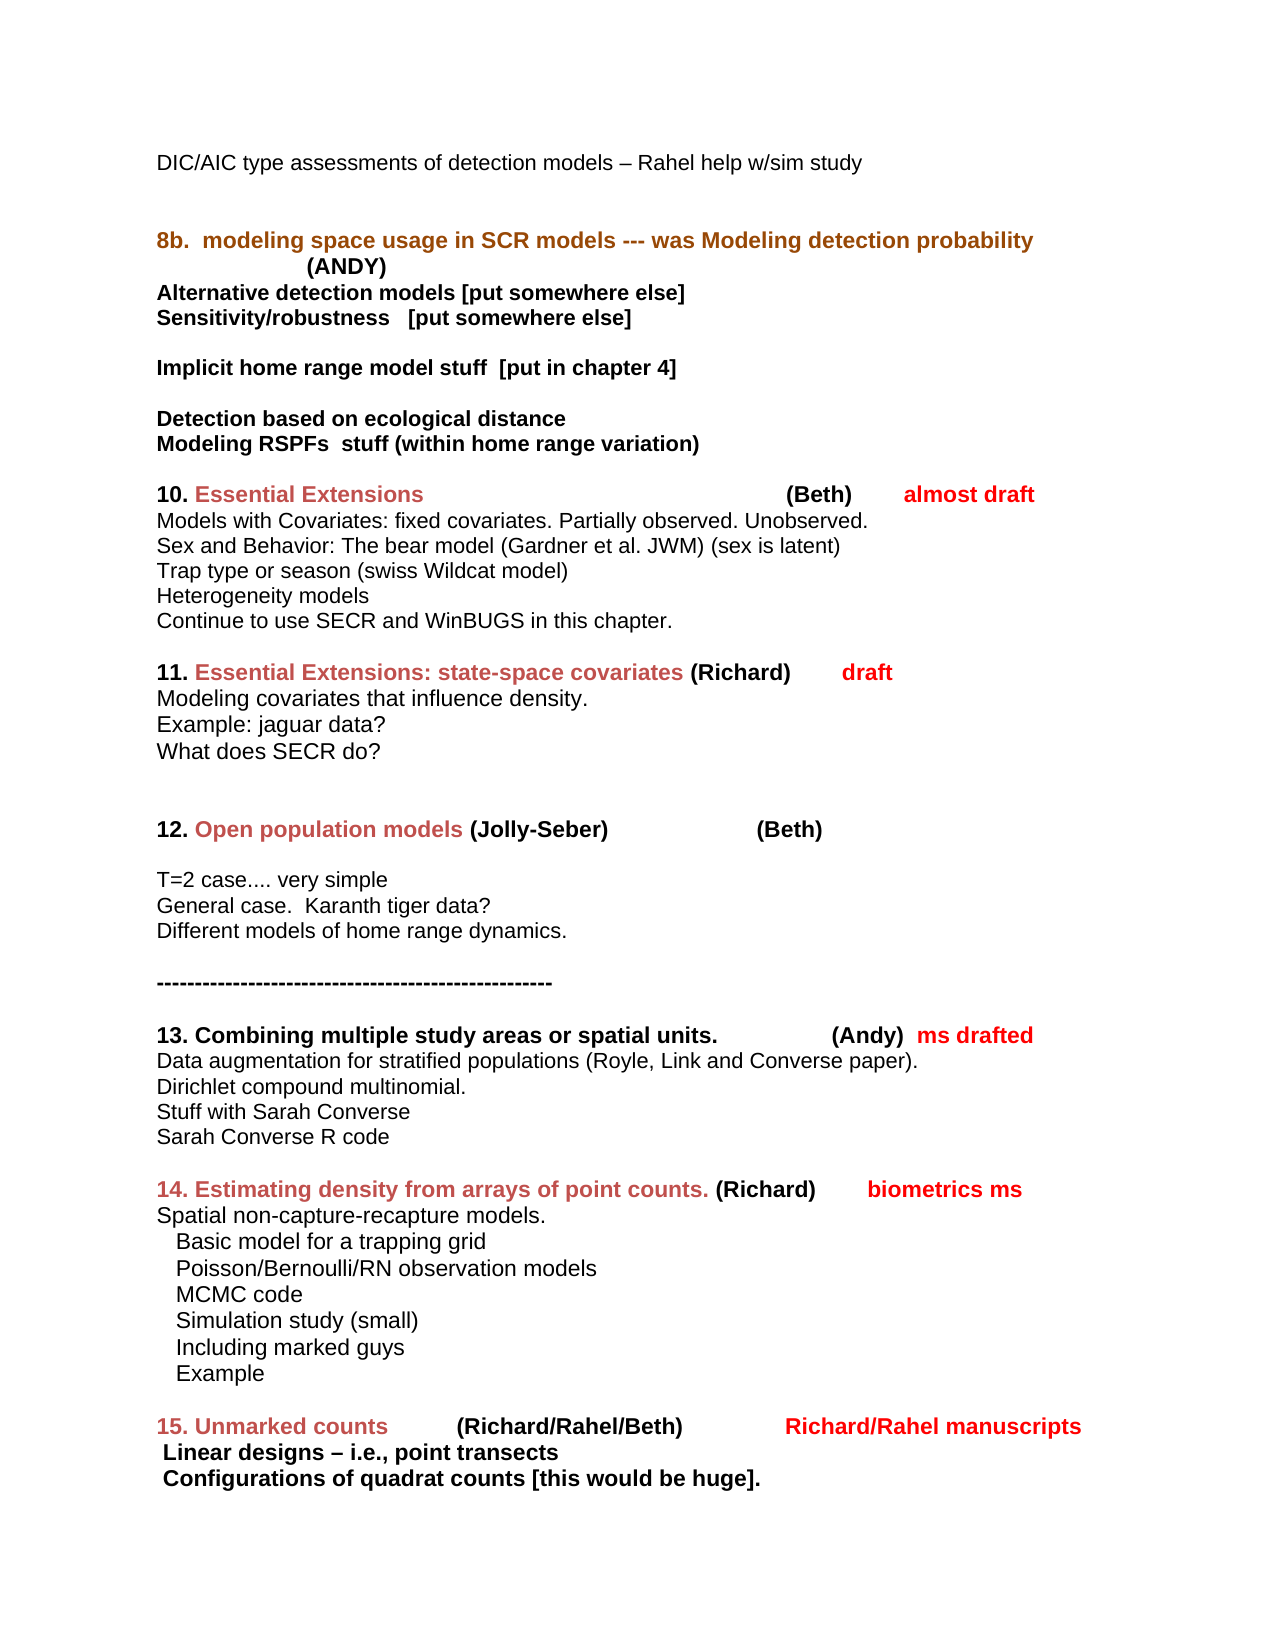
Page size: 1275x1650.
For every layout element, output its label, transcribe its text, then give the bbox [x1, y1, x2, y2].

text Alternative detection models [put somewhere else] [156, 279, 1118, 305]
text 10. Essential Extensions (Beth) almost draft [156, 481, 1118, 507]
text Implicit home range model stuff [put in chapter 4] [156, 355, 1118, 380]
text Models with Covariates: fixed covariates. Partially observed. Unobserved. [156, 507, 1118, 533]
text Modeling RSPFs stuff (within home range variation) [156, 431, 1118, 456]
text MCMC code [156, 1281, 1118, 1307]
text 13. Combining multiple study areas or spatial units. (Andy) ms drafted [156, 1022, 1118, 1048]
text Detection based on ecological distance [156, 406, 1118, 431]
text T=2 case.... very simple [156, 867, 1118, 892]
text Linear designs – i.e., point transects [156, 1439, 1118, 1465]
text 15. Unmarked counts (Richard/Rahel/Beth) Richard/Rahel manuscripts [156, 1413, 1118, 1439]
text Sarah Converse R code [156, 1124, 1118, 1149]
text Dirichlet compound multinomial. [156, 1073, 1118, 1099]
text Heterogeneity models [156, 583, 1118, 608]
text Data augmentation for stratified populations (Royle, Link and Converse paper). [156, 1048, 1118, 1073]
text Configurations of quadrat counts [this would be huge]. [156, 1465, 1118, 1492]
text Sex and Behavior: The bear model ( et al. JWM) (sex is latent) [156, 533, 1118, 558]
text General case. Karanth tiger data? [156, 892, 1118, 918]
text 12. Open population models (Jolly-Seber) (Beth) [156, 816, 1118, 842]
text What does SECR do? [156, 738, 1118, 764]
text Example [156, 1360, 1118, 1386]
text Basic model for a trapping grid [156, 1228, 1118, 1254]
text 8b. modeling space usage in SCR models --- was Modeling detection probability (ANDY) [156, 227, 1118, 279]
text Trap type or season (swiss Wildcat model) [156, 558, 1118, 583]
text Including marked guys [156, 1334, 1118, 1360]
text Continue to use SECR and WinBUGS in this chapter. [156, 608, 1118, 633]
text Spatial non-capture-recapture models. [156, 1202, 1118, 1228]
text Simulation study (small) [156, 1307, 1118, 1334]
text Modeling covariates that influence density. [156, 685, 1118, 711]
text Stuff with Sarah Converse [156, 1099, 1118, 1124]
text ---------------------------------------------------- [156, 969, 1118, 996]
text 14. Estimating density from arrays of point counts. (Richard) biometrics ms [156, 1176, 1118, 1202]
text Example: jaguar data? [156, 711, 1118, 738]
text DIC/AIC type assessments of detection models – Rahel help w/sim study [156, 150, 1118, 175]
text Sensitivity/robustness [put somewhere else] [156, 305, 1118, 330]
text 11. Essential Extensions: state-space covariates (Richard) draft [156, 659, 1118, 685]
text Different models of home range dynamics. [156, 918, 1118, 943]
text Poisson/Bernoulli/RN observation models [156, 1254, 1118, 1281]
